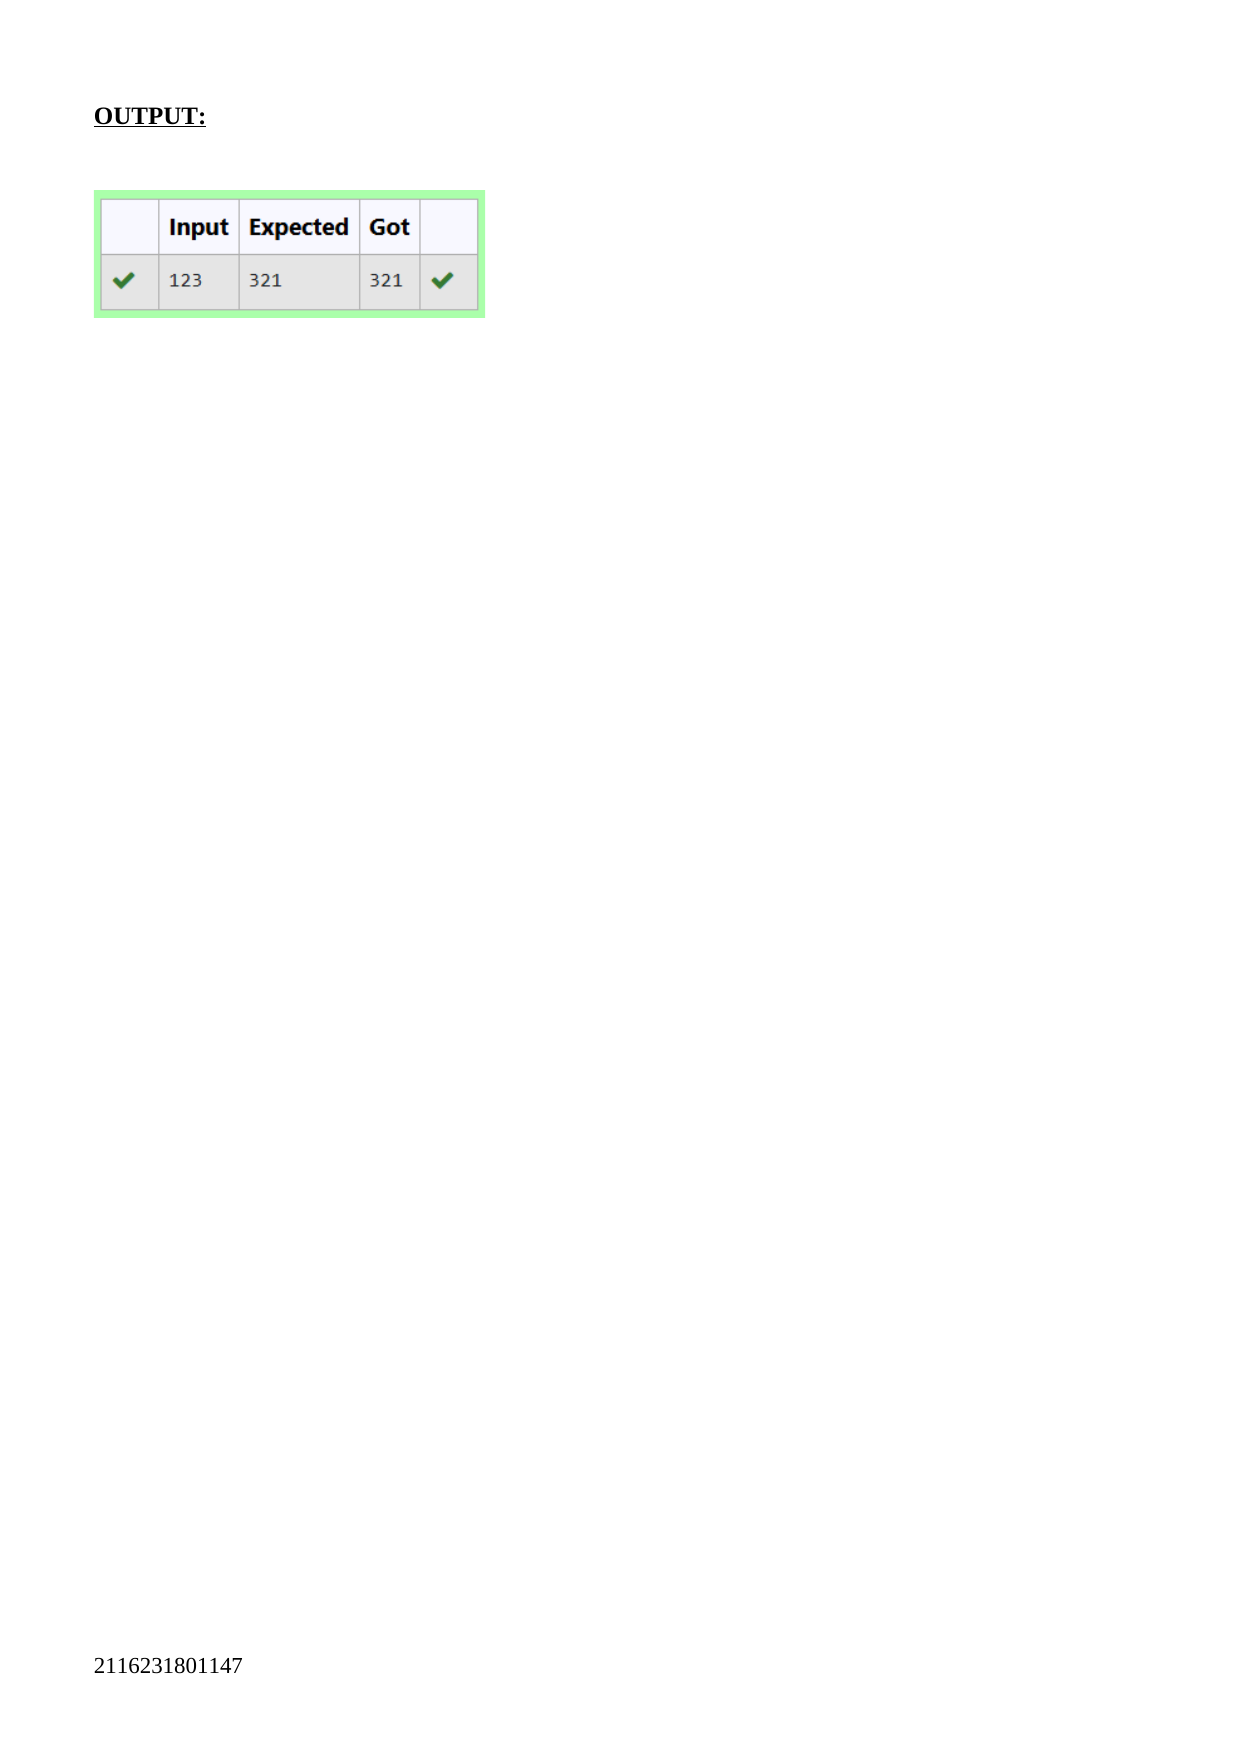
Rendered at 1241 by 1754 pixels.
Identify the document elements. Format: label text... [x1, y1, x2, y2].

picture [93, 190, 486, 318]
text OUTPUT: [94, 101, 1155, 130]
